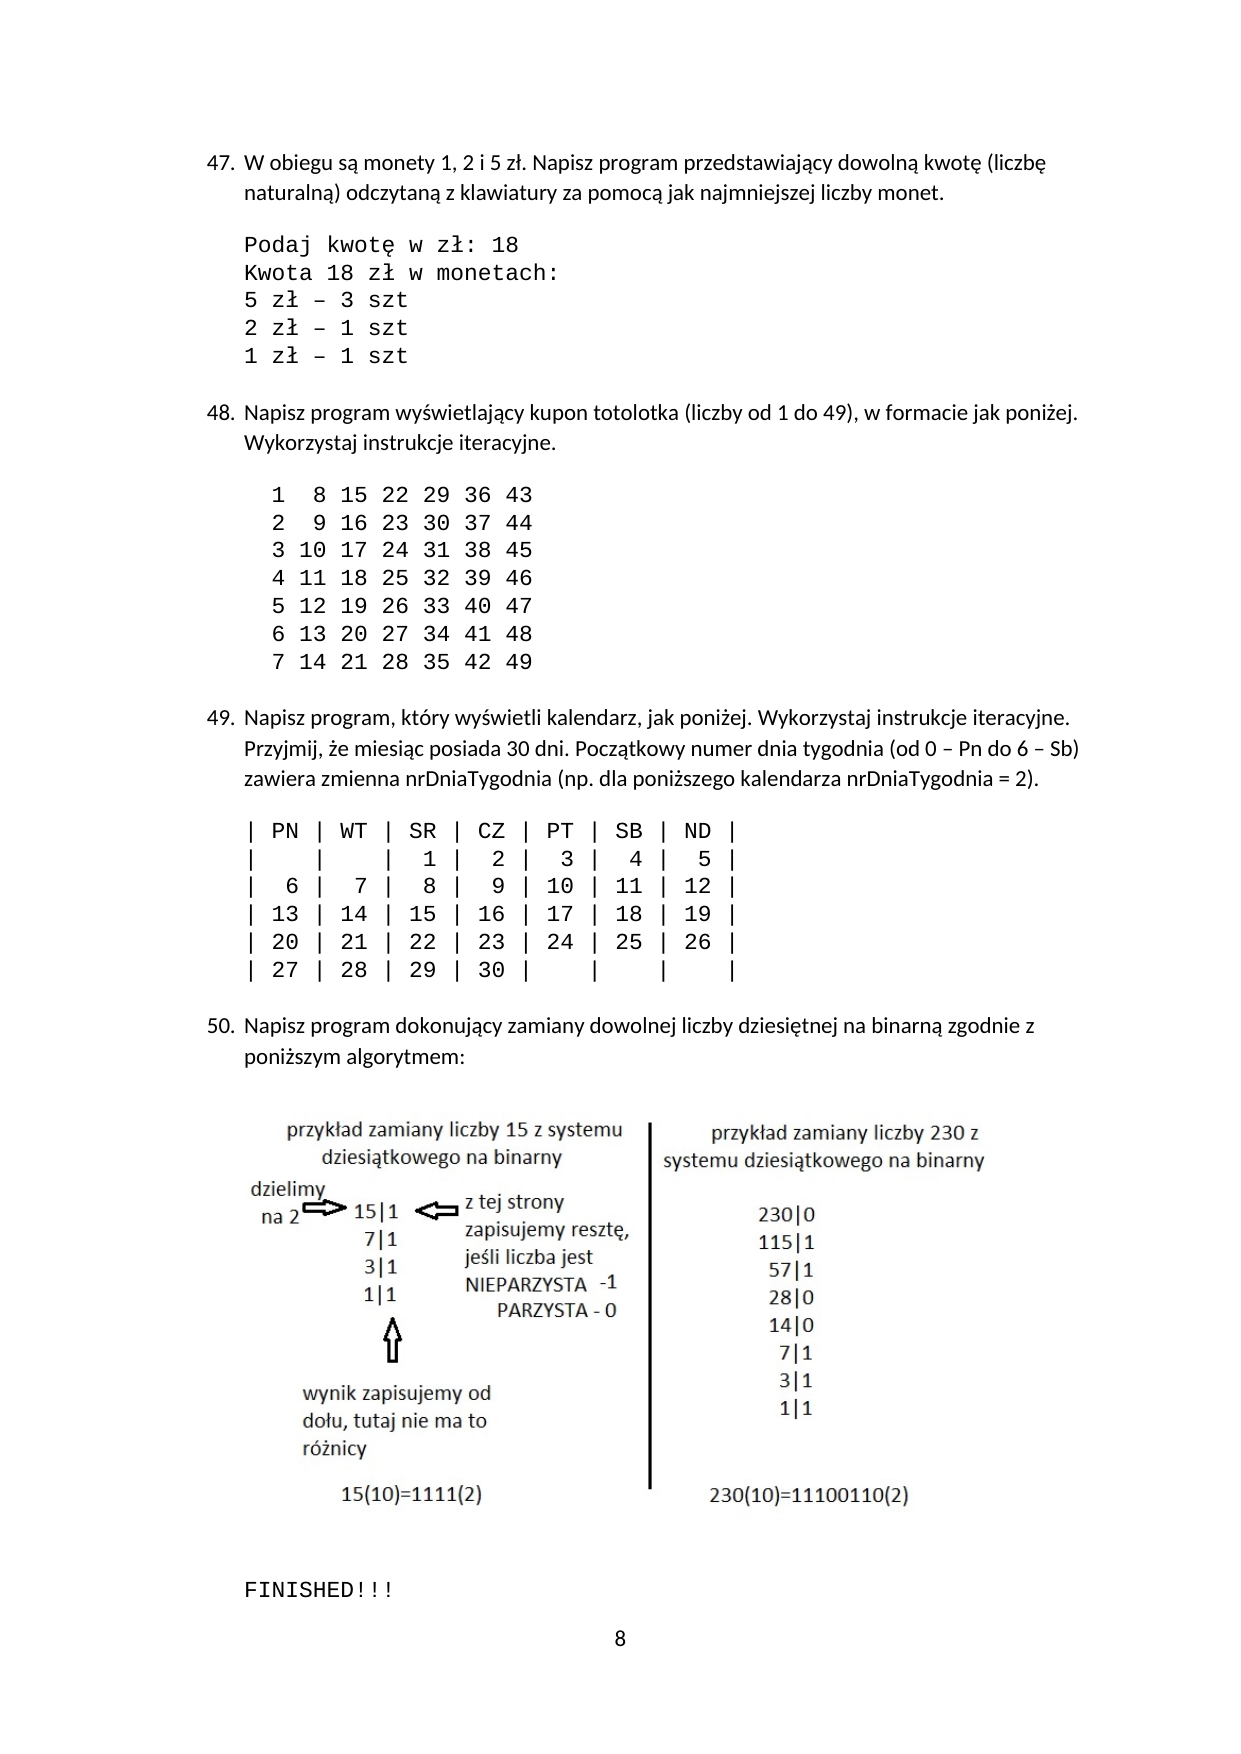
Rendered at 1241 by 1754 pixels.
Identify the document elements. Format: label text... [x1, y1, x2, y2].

picture [243, 1097, 1055, 1552]
list | PN | WT | SR | CZ | PT | SB | ND | | | | 1 | 2 | 3 | 4 | 5 | | 6 | 7 | 8 | 9 | 10 | 11 | 12 | | 13 | 14 | 15 | 16 | 17 | 18 | 19 | | 20 | 21 | 22 | 23 | 24 | 25 | 26 | | 27 | 28 | 29 | 30 | | | | [244, 819, 1093, 984]
text Napisz program dokonujący zamiany dowolnej liczby dziesiętnej na binarną zgodnie z poniższym algorytmem: [207, 1012, 1093, 1070]
list Podaj kwotę w zł: 18 Kwota 18 zł w monetach: 5 zł – 3 szt 2 zł – 1 szt 1 zł – 1 szt [244, 233, 1093, 371]
list 1 8 15 22 29 36 43 2 9 16 23 30 37 44 3 10 17 24 31 38 45 4 11 18 25 32 39 46 5 12 19 26 33 40 47 6 13 20 27 34 41 48 7 14 21 28 35 42 49 [244, 483, 1093, 676]
text W obiegu są monety 1, 2 i 5 zł. Napisz program przedstawiający dowolną kwotę (liczbę naturalną) odczytaną z klawiatury za pomocą jak najmniejszej liczby monet. [207, 148, 1093, 206]
list FINISHED!!! [244, 1579, 1093, 1605]
text Napisz program, który wyświetli kalendarz, jak poniżej. Wykorzystaj instrukcje iteracyjne. Przyjmij, że miesiąc posiada 30 dni. Początkowy numer dnia tygodnia (od 0 – Pn do 6 – Sb) zawiera zmienna nrDniaTygodnia (np. dla poniższego kalendarza nrDniaTygodnia = 2). [207, 703, 1093, 792]
text Napisz program wyświetlający kupon totolotka (liczby od 1 do 49), w formacie jak poniżej. Wykorzystaj instrukcje iteracyjne. [207, 398, 1093, 456]
